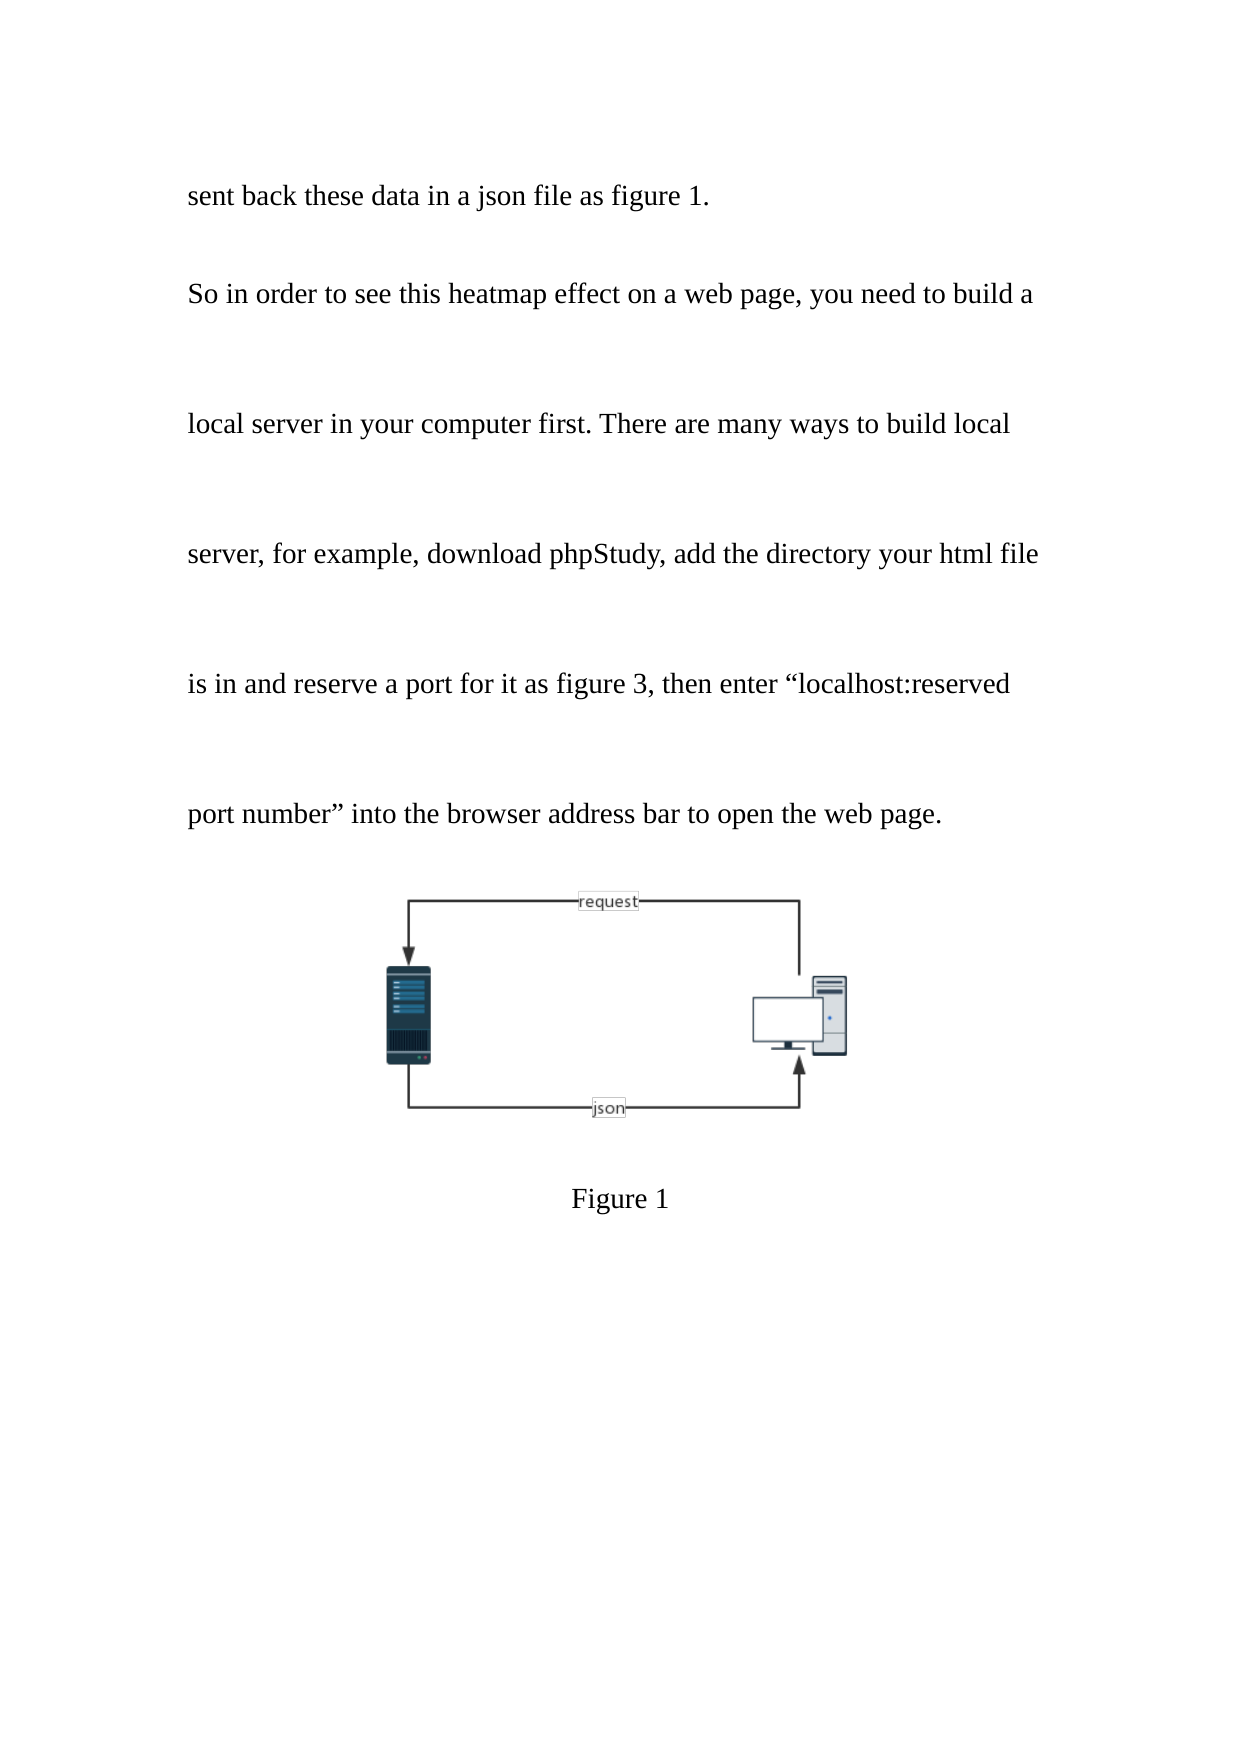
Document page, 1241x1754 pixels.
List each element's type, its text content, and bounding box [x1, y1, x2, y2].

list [187, 162, 1053, 227]
list Figure 1 [187, 1166, 1053, 1231]
list So in order to see this heatmap effect on a web page, you need to build a local server in your computer first. There are many ways to build local server, for example, download phpStudy, add the directory your html file is in and reserve a port for it as figure 3, then enter “localhost:reserved port number” into the browser address bar to open the web page. [187, 261, 1053, 846]
picture [365, 879, 875, 1128]
